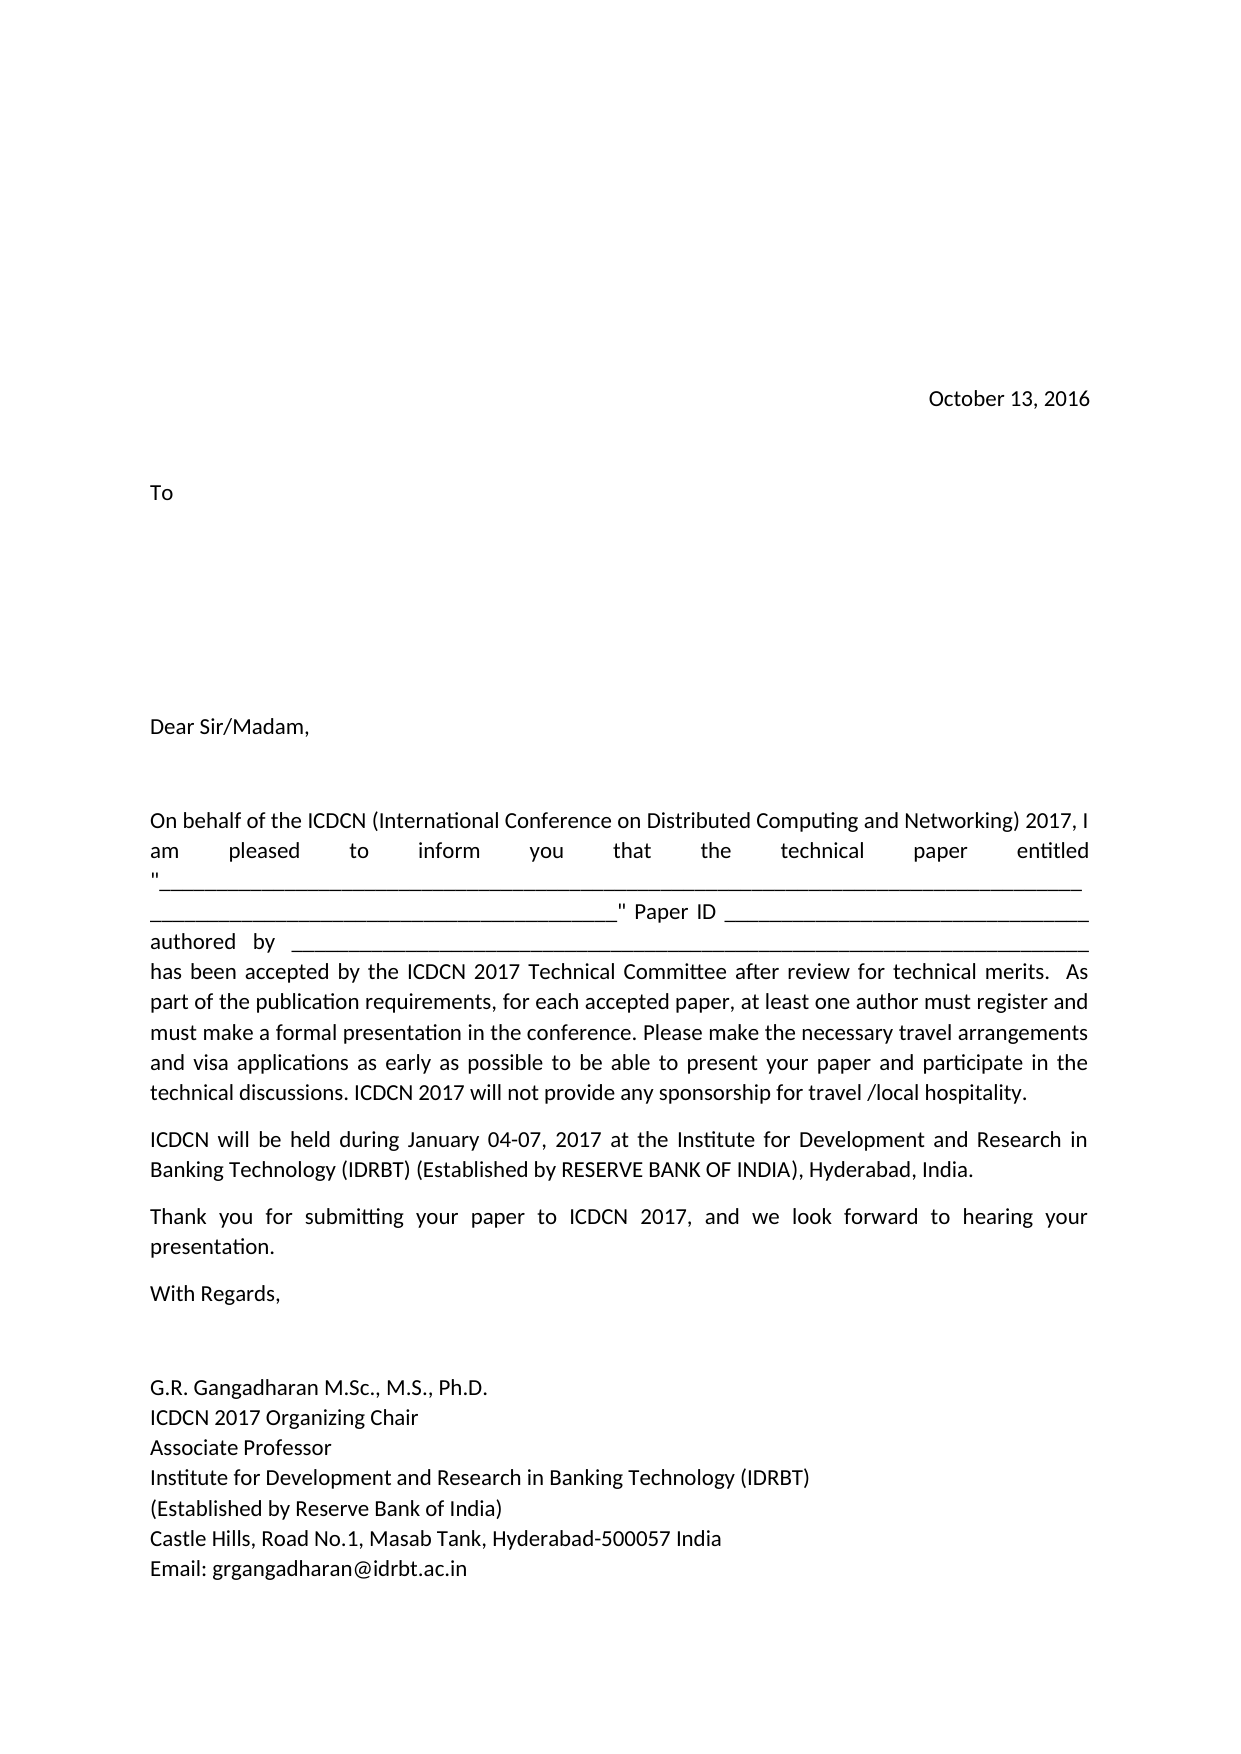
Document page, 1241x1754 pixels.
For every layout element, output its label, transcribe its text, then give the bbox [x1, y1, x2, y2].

text Thank you for submitting your paper to ICDCN 2017, and we look forward to hearing your presentation. [150, 1202, 1090, 1260]
text Dear Sir/Madam, [150, 712, 1090, 741]
text With Regards, [150, 1279, 1090, 1307]
text To [150, 478, 1090, 506]
text On behalf of the ICDCN (International Conference on Distributed Computing and Networking) 2017, I am pleased to inform you that the technical paper entitled "__________________________________________________________________________________________________________________________" Paper ID ________________________________ authored by ______________________________________________________________________ has been accepted by the ICDCN 2017 Technical Committee after review for technical merits. As part of the publication requirements, for each accepted paper, at least one author must register and must make a formal presentation in the conference. Please make the necessary travel arrangements and visa applications as early as possible to be able to present your paper and participate in the technical discussions. ICDCN 2017 will not provide any sponsorship for travel /local hospitality. [150, 806, 1090, 1106]
text October 13, 2016 [150, 384, 1090, 412]
text ICDCN will be held during January 04-07, 2017 at the Institute for Development and Research in Banking Technology (IDRBT) (Established by RESERVE BANK OF INDIA), Hyderabad, India. [150, 1125, 1090, 1183]
text G.R. Gangadharan M.Sc., M.S., Ph.D. ICDCN 2017 Organizing Chair Associate Professor Institute for Development and Research in Banking Technology (IDRBT) (Established by Reserve Bank of India) Castle Hills, Road No.1, Masab Tank, Hyderabad-500057 India Email: grgangadharan@idrbt.ac.in [150, 1373, 1090, 1582]
